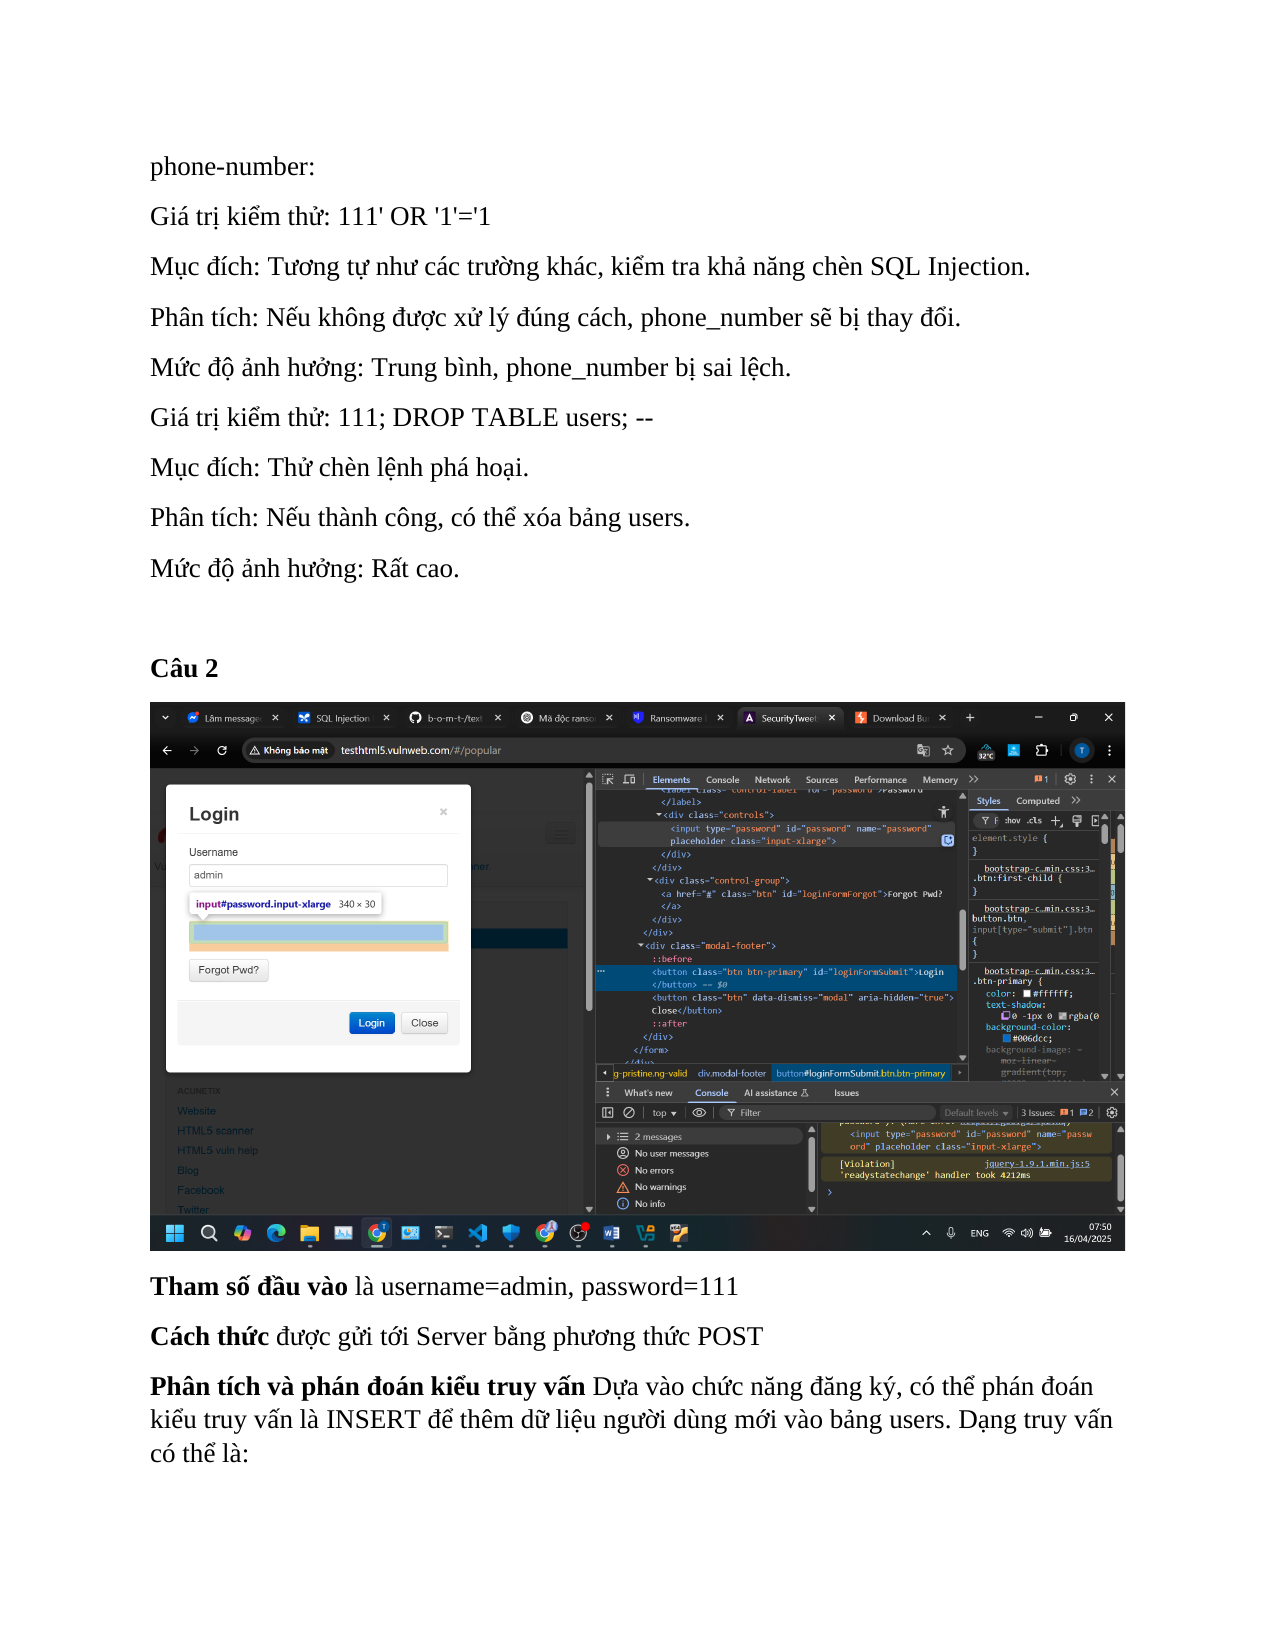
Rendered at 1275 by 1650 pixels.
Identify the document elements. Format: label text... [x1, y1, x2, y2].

text Mục đích: Thử chèn lệnh phá hoại. [150, 451, 1125, 482]
text Giá trị kiểm thử: 111' OR '1'='1 [150, 200, 1125, 231]
text Phân tích: Nếu không được xử lý đúng cách, phone_number sẽ bị thay đổi. [150, 301, 1125, 332]
text Giá trị kiểm thử: 111; DROP TABLE users; -- [150, 401, 1125, 432]
text Phân tích: Nếu thành công, có thể xóa bảng users. [150, 501, 1125, 533]
text phone-number: [150, 150, 1125, 181]
text Tham số đầu vào là username=admin, password=111 [150, 1269, 1125, 1301]
text Cách thức được gửi tới Server bằng phương thức POST [150, 1320, 1125, 1351]
text Mức độ ảnh hưởng: Trung bình, phone_number bị sai lệch. [150, 351, 1125, 382]
picture [150, 702, 1125, 1251]
text Mức độ ảnh hưởng: Rất cao. [150, 552, 1125, 583]
text Mục đích: Tương tự như các trường khác, kiểm tra khả năng chèn SQL Injection. [150, 250, 1125, 282]
text Phân tích và phán đoán kiểu truy vấn Dựa vào chức năng đăng ký, có thể phán đoán kiểu truy vấn là INSERT để thêm dữ liệu người dùng mới vào bảng users. Dạng truy vấn có thể là: [150, 1370, 1125, 1468]
text Câu 2 [150, 652, 1125, 683]
